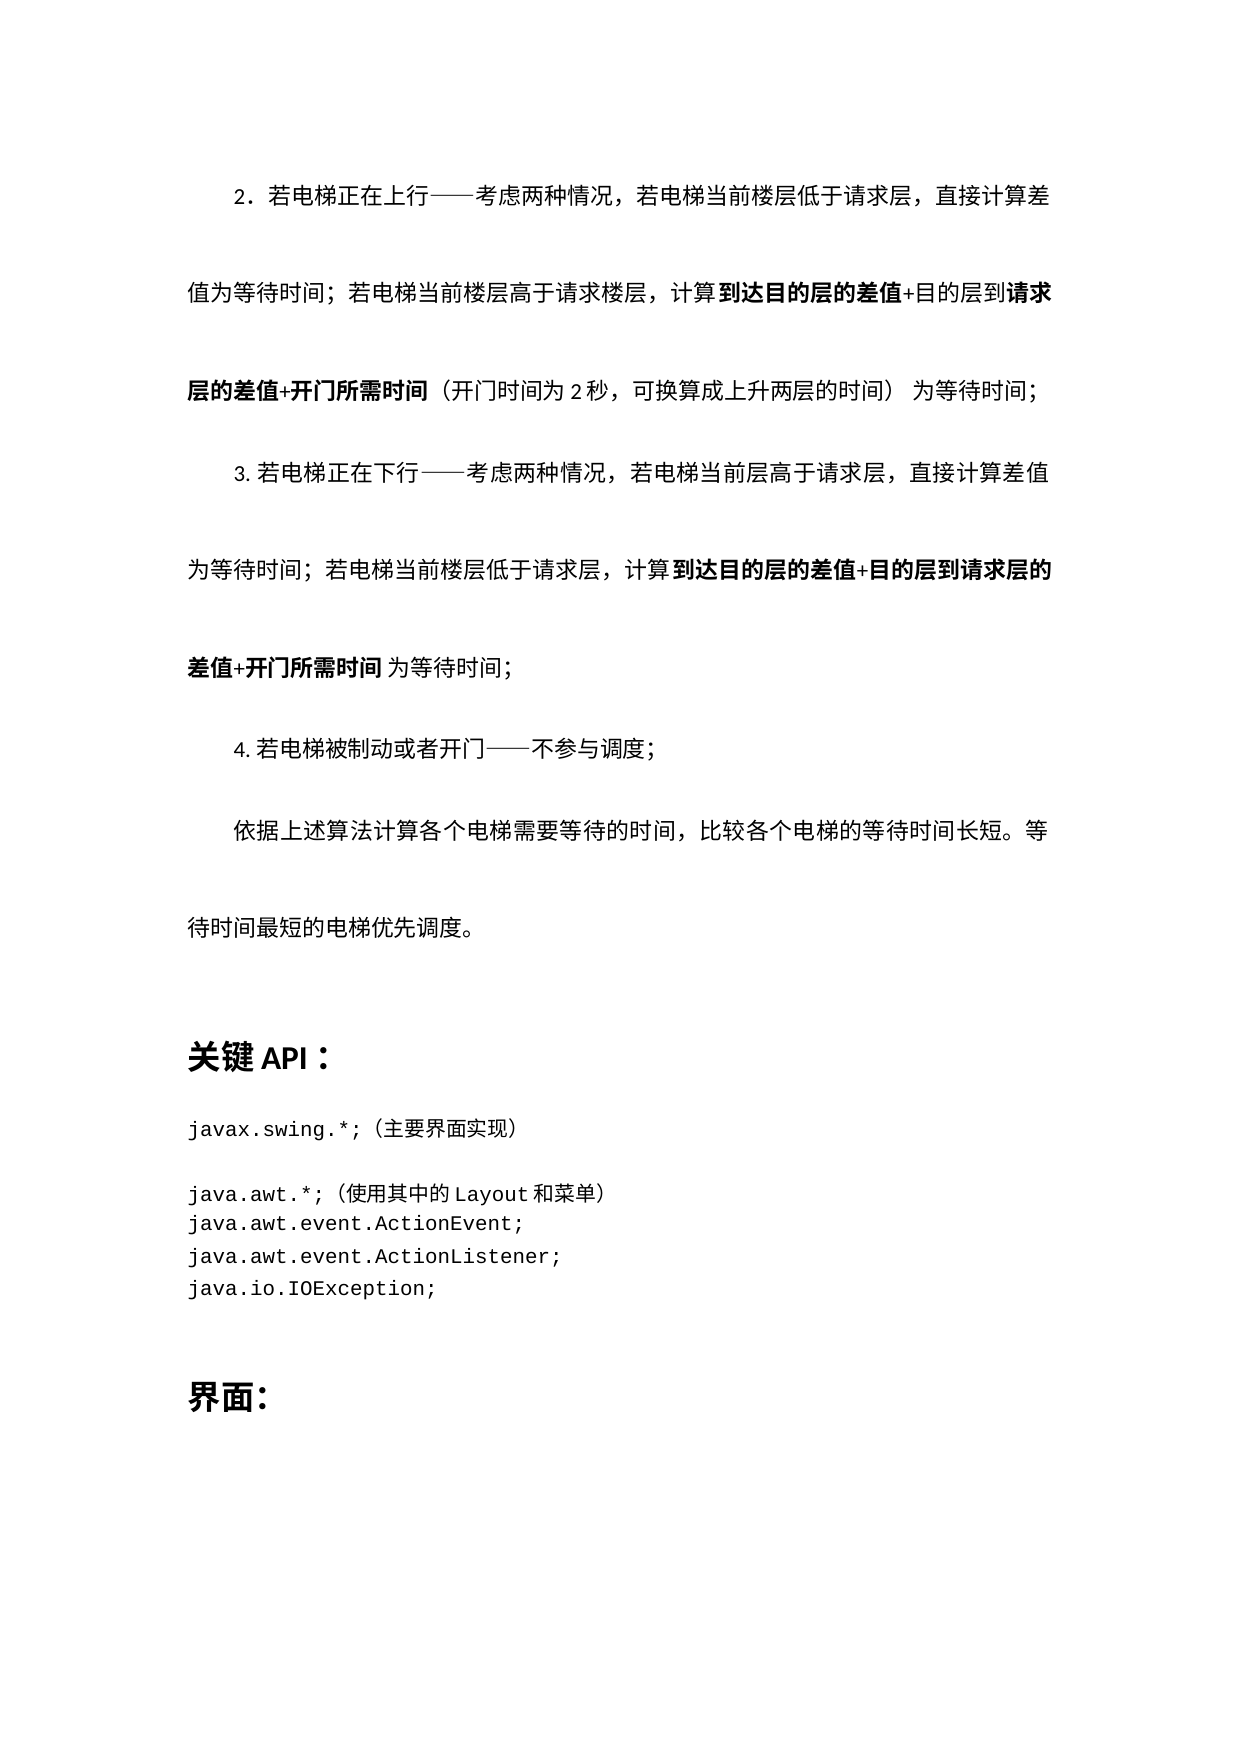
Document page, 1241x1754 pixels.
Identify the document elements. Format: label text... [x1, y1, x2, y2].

text java.awt.event.ActionEvent; [187, 1209, 1053, 1241]
text java.awt.*;（使用其中的Layout和菜单） [187, 1176, 1053, 1209]
text 界面： [187, 1362, 1053, 1427]
text java.awt.event.ActionListener; [187, 1241, 1053, 1274]
text 4. 若电梯被制动或者开门——不参与调度； [187, 715, 1053, 780]
text java.io.IOException; [187, 1274, 1053, 1306]
text 依据上述算法计算各个电梯需要等待的时间，比较各个电梯的等待时间长短。等待时间最短的电梯优先调度。 [187, 797, 1053, 959]
text javax.swing.*;（主要界面实现） [187, 1111, 1053, 1144]
text 关键API ： [187, 1022, 1053, 1087]
text 3. 若电梯正在下行——考虑两种情况，若电梯当前层高于请求层，直接计算差值为等待时间；若电梯当前楼层低于请求层，计算到达目的层的差值+目的层到请求层的差值+开门所需时间 为等待时间； [187, 438, 1053, 698]
text 2．若电梯正在上行——考虑两种情况，若电梯当前楼层低于请求层，直接计算差值为等待时间；若电梯当前楼层高于请求楼层，计算到达目的层的差值+目的层到请求层的差值+开门所需时间（开门时间为2秒，可换算成上升两层的时间） 为等待时间； [187, 162, 1053, 422]
